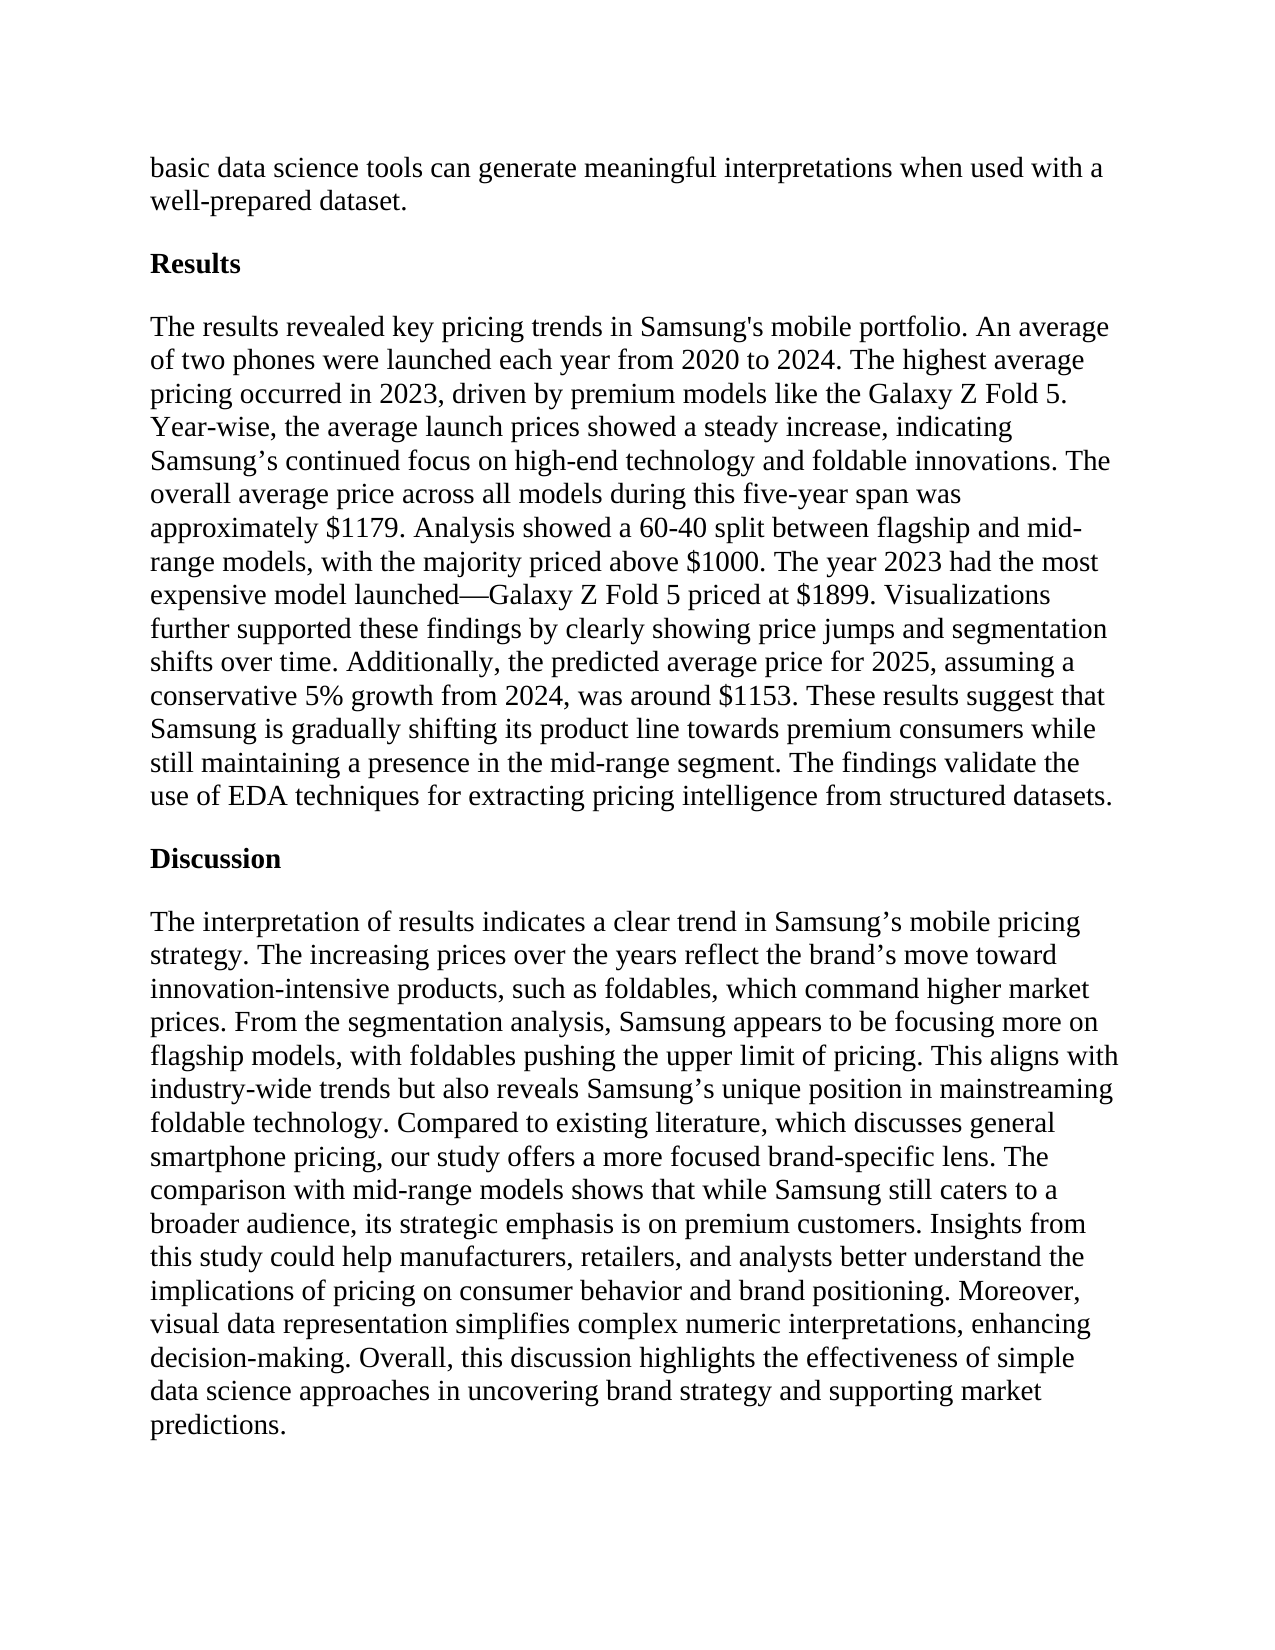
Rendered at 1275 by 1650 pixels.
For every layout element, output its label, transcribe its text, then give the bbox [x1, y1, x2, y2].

text Discussion [150, 841, 1125, 875]
text The results revealed key pricing trends in Samsung's mobile portfolio. An average of two phones were launched each year from 2020 to 2024. The highest average pricing occurred in 2023, driven by premium models like the Galaxy Z Fold 5. Year-wise, the average launch prices showed a steady increase, indicating Samsung’s continued focus on high-end technology and foldable innovations. The overall average price across all models during this five-year span was approximately $1179. Analysis showed a 60-40 split between flagship and mid-range models, with the majority priced above $1000. The year 2023 had the most expensive model launched—Galaxy Z Fold 5 priced at $1899. Visualizations further supported these findings by clearly showing price jumps and segmentation shifts over time. Additionally, the predicted average price for 2025, assuming a conservative 5% growth from 2024, was around $1153. These results suggest that Samsung is gradually shifting its product line towards premium consumers while still maintaining a presence in the mid-range segment. The findings validate the use of EDA techniques for extracting pricing intelligence from structured datasets. [150, 309, 1125, 812]
text The interpretation of results indicates a clear trend in Samsung’s mobile pricing strategy. The increasing prices over the years reflect the brand’s move toward innovation-intensive products, such as foldables, which command higher market prices. From the segmentation analysis, Samsung appears to be focusing more on flagship models, with foldables pushing the upper limit of pricing. This aligns with industry-wide trends but also reveals Samsung’s unique position in mainstreaming foldable technology. Compared to existing literature, which discusses general smartphone pricing, our study offers a more focused brand-specific lens. The comparison with mid-range models shows that while Samsung still caters to a broader audience, its strategic emphasis is on premium customers. Insights from this study could help manufacturers, retailers, and analysts better understand the implications of pricing on consumer behavior and brand positioning. Moreover, visual data representation simplifies complex numeric interpretations, enhancing decision-making. Overall, this discussion highlights the effectiveness of simple data science approaches in uncovering brand strategy and supporting market predictions. [150, 904, 1125, 1441]
text Results [150, 246, 1125, 280]
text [150, 150, 1125, 217]
